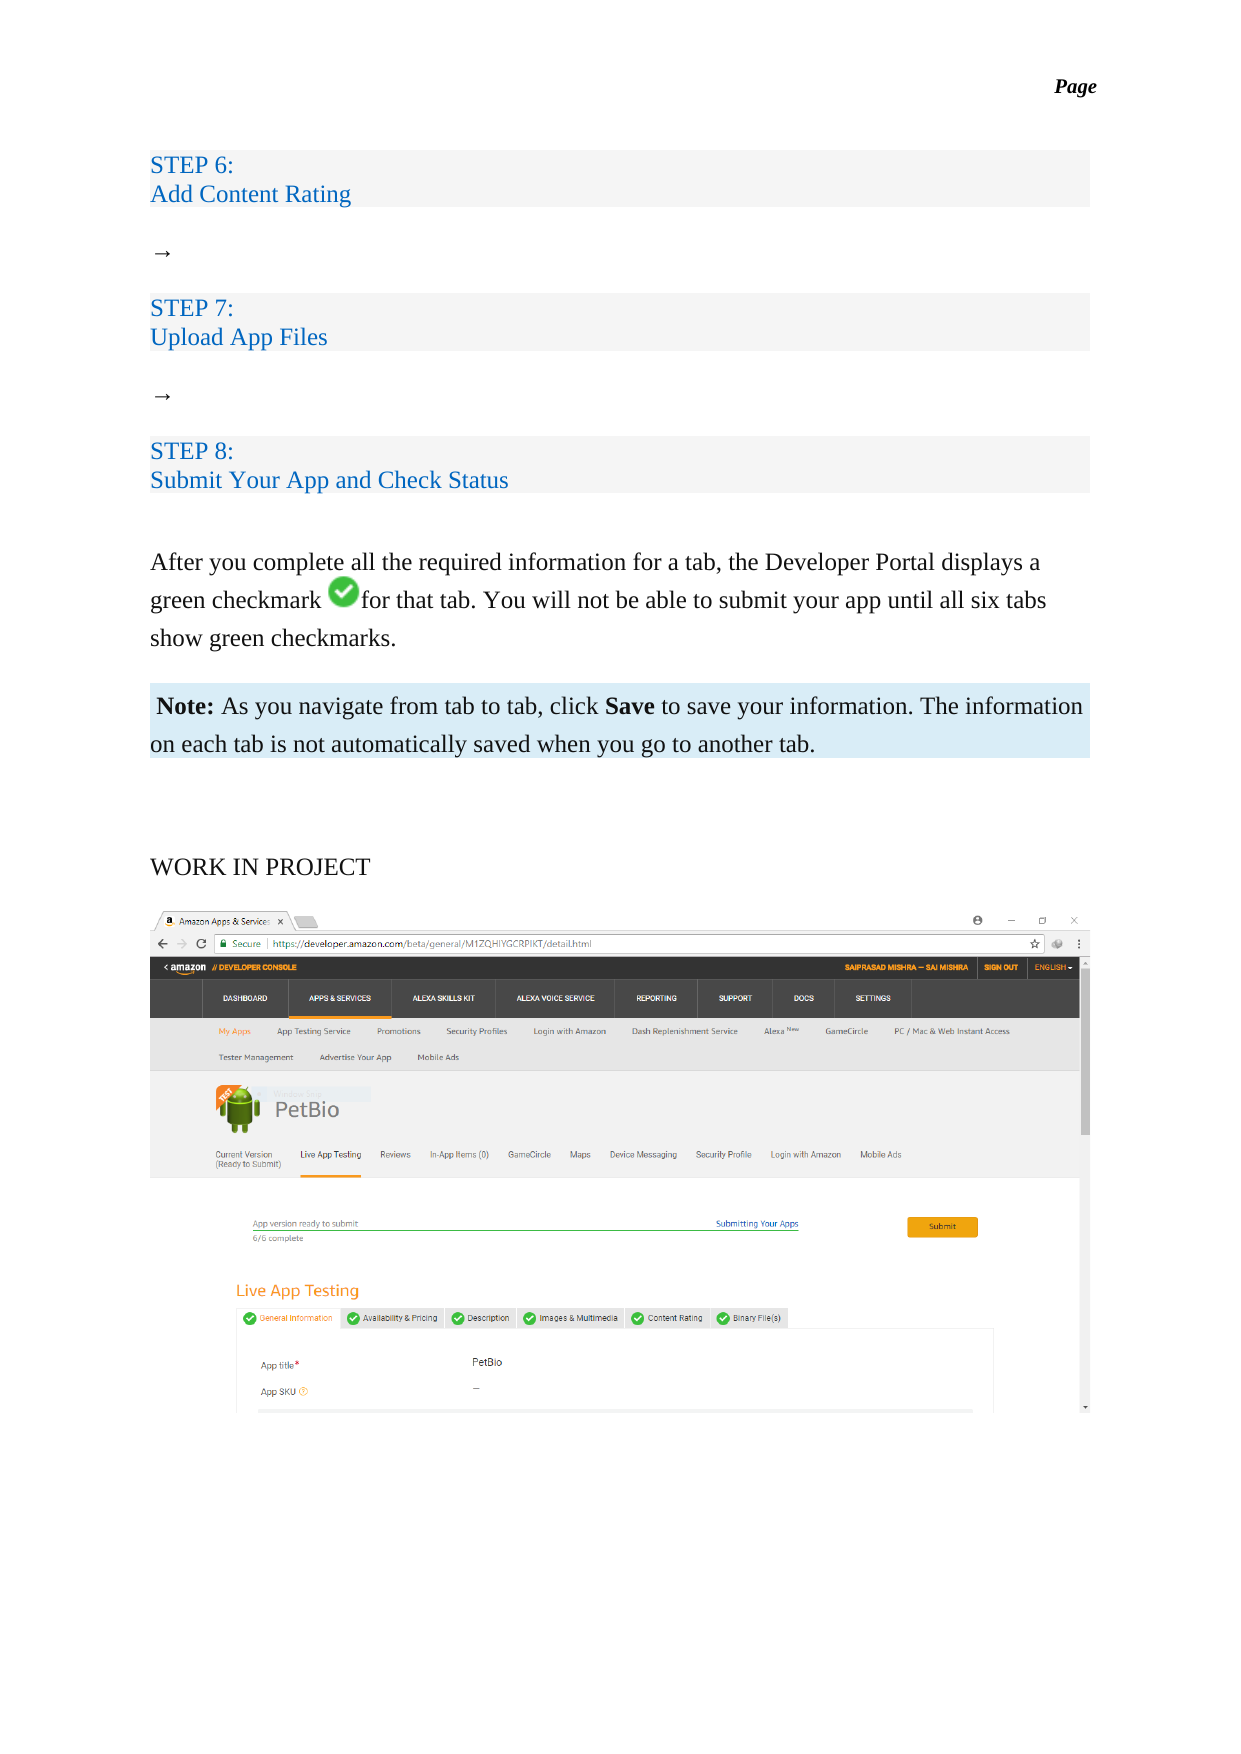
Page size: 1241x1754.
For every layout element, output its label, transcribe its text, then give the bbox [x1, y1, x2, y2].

text After you complete all the required information for a tab, the Developer Portal displays a green checkmark for that tab. You will not be able to submit your app until all six tabs show green checkmarks. [150, 538, 1090, 651]
picture [327, 575, 361, 609]
text STEP 6: Add Content Rating [150, 150, 1090, 207]
text WORK IN PROJECT [150, 843, 1090, 881]
text → [150, 378, 1090, 407]
text → [150, 236, 1090, 264]
picture [150, 911, 1091, 1413]
text STEP 8: Submit Your App and Check Status [150, 436, 1090, 493]
text Note: As you navigate from tab to tab, click Save to save your information. The information on each tab is not automatically saved when you go to another tab. [150, 683, 1090, 758]
text STEP 7: Upload App Files [150, 293, 1090, 351]
